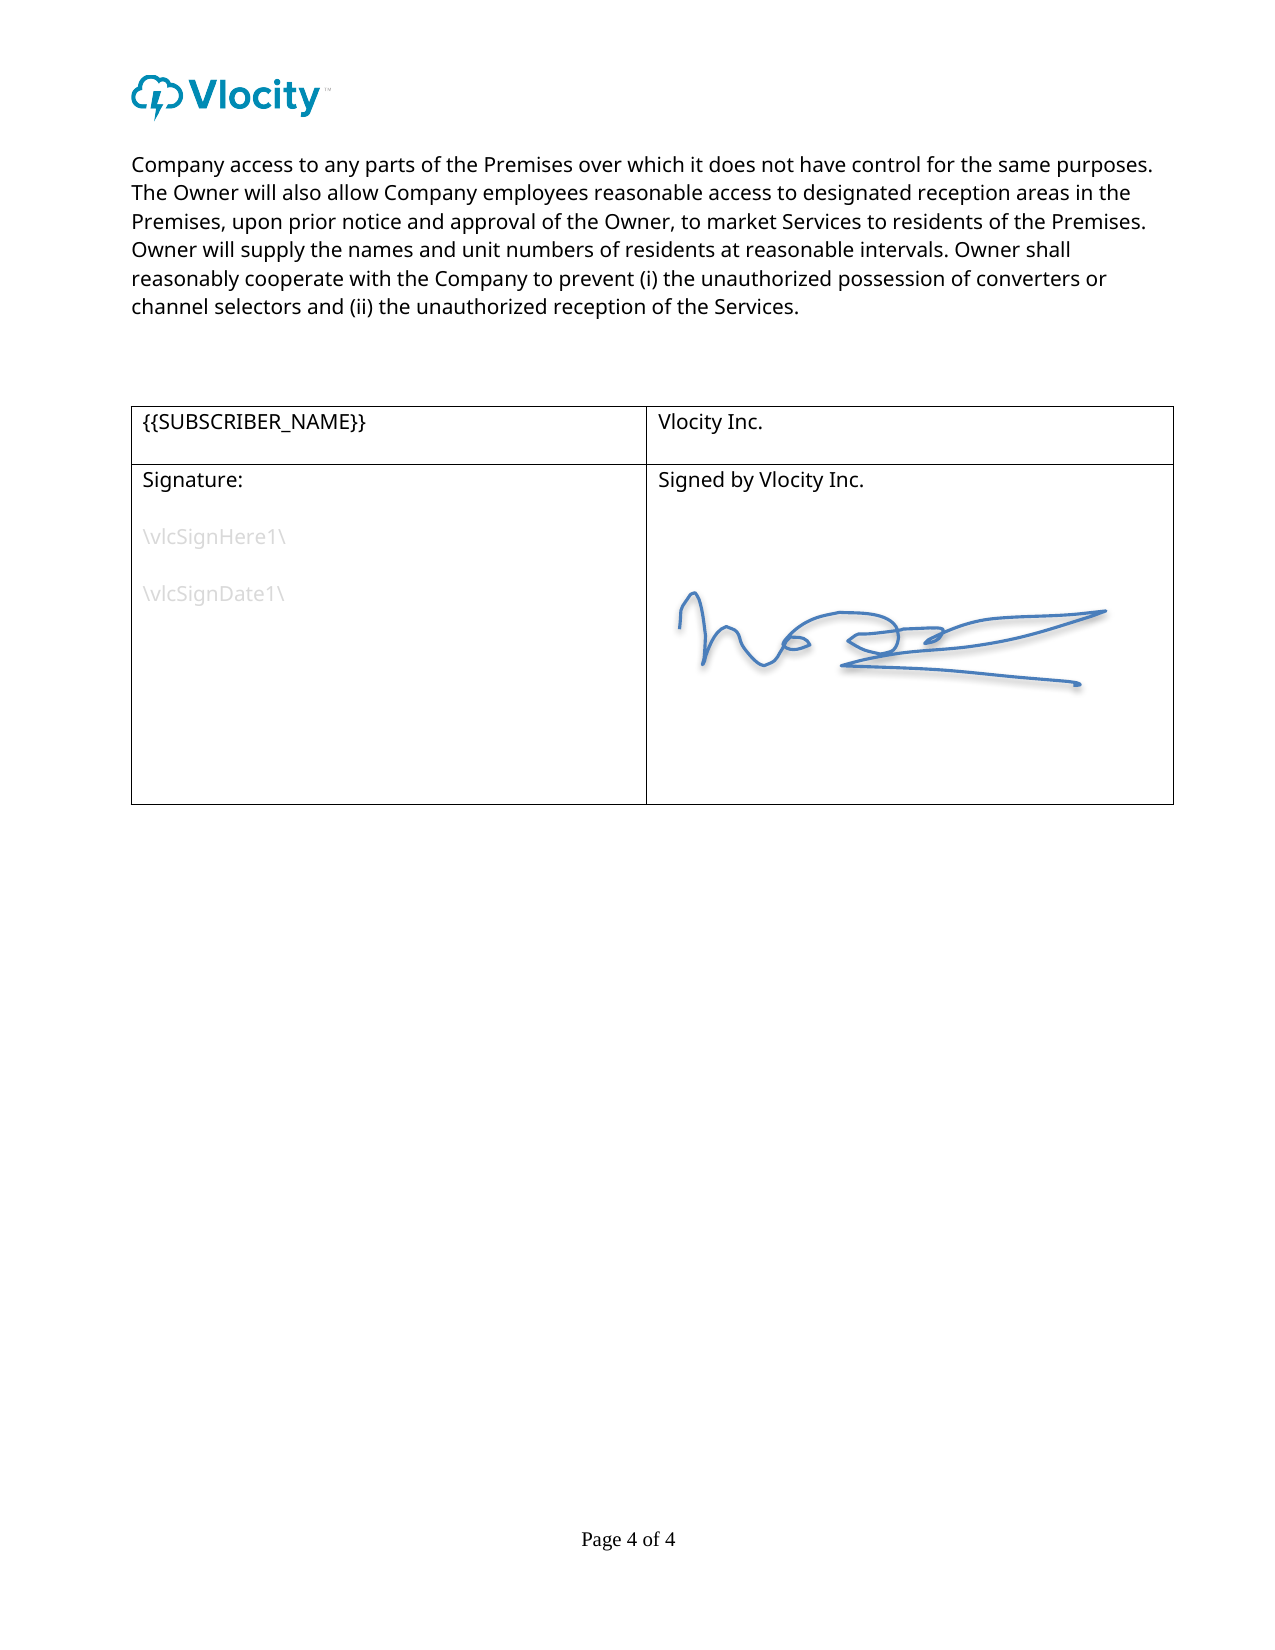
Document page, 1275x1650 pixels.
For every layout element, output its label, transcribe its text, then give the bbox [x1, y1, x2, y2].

table_header Vlocity Inc. [647, 407, 1173, 464]
picture [131, 75, 331, 122]
table_cell Signed by Vlocity Inc. [647, 465, 1173, 804]
table_header {{SUBSCRIBER_NAME}} [132, 407, 646, 464]
table_cell Signature: \vlcSignHere1\ \vlcSignDate1\ [132, 465, 646, 804]
picture [131, 75, 143, 91]
